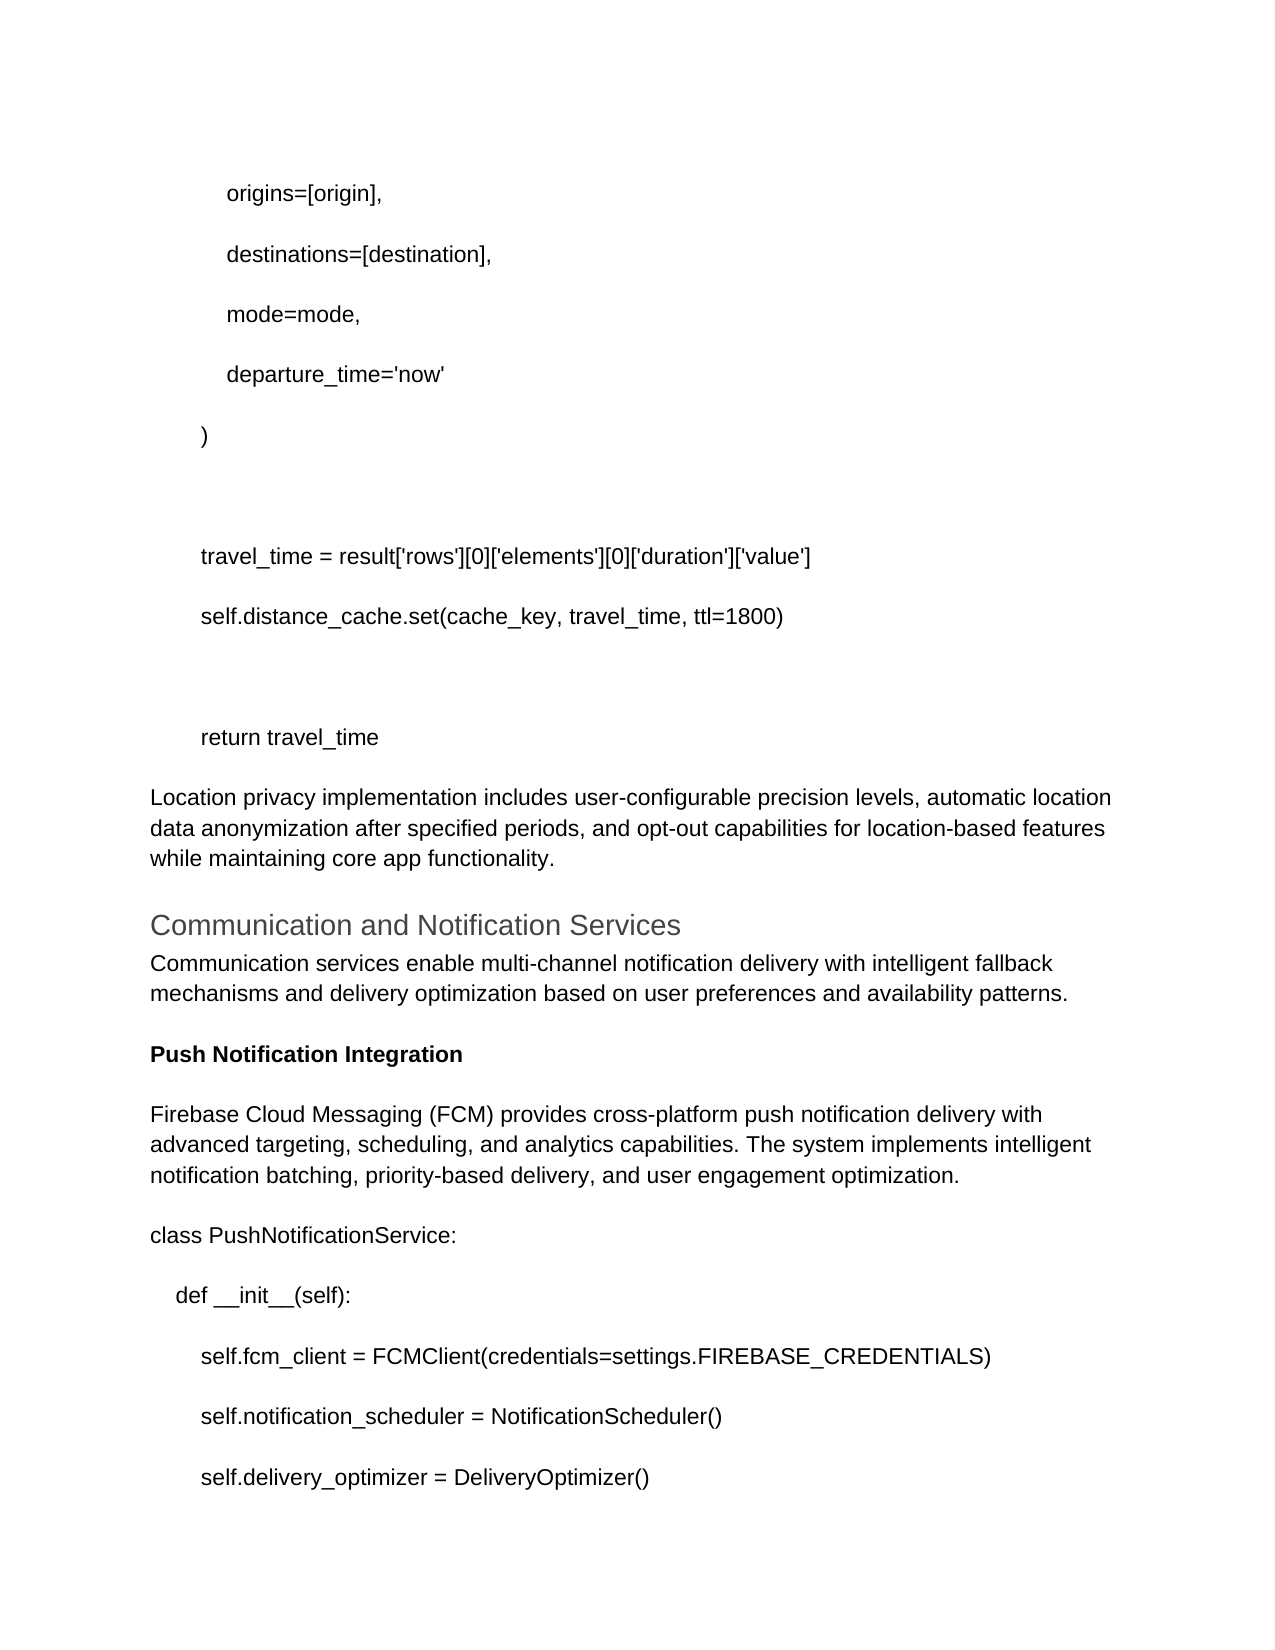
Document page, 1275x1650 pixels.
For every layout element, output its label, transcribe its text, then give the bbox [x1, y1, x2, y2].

text Push Notification Integration [150, 1041, 1125, 1067]
text return travel_time [150, 724, 1125, 750]
text Communication services enable multi-channel notification delivery with intelligent fallback mechanisms and delivery optimization based on user preferences and availability patterns. [150, 950, 1125, 1007]
text self.delivery_optimizer = DeliveryOptimizer() [150, 1464, 1125, 1490]
text self.notification_scheduler = NotificationScheduler() [150, 1403, 1125, 1430]
text origins=[origin], [150, 180, 1125, 207]
text mode=mode, [150, 301, 1125, 327]
text self.fcm_client = FCMClient(credentials=settings.FIREBASE_CREDENTIALS) [150, 1343, 1125, 1369]
text Firebase Cloud Messaging (FCM) provides cross-platform push notification delivery with advanced targeting, scheduling, and analytics capabilities. The system implements intelligent notification batching, priority-based delivery, and user engagement optimization. [150, 1101, 1125, 1188]
text travel_time = result['rows'][0]['elements'][0]['duration']['value'] [150, 543, 1125, 569]
text departure_time='now' [150, 361, 1125, 388]
text destinations=[destination], [150, 241, 1125, 267]
text def __init__(self): [150, 1282, 1125, 1309]
text Location privacy implementation includes user-configurable precision levels, automatic location data anonymization after specified periods, and opt-out capabilities for location-based features while maintaining core app functionality. [150, 784, 1125, 871]
subtitle Communication and Notification Services [150, 908, 1125, 942]
text ) [150, 422, 1125, 448]
text class PushNotificationService: [150, 1222, 1125, 1248]
text self.distance_cache.set(cache_key, travel_time, ttl=1800) [150, 603, 1125, 629]
